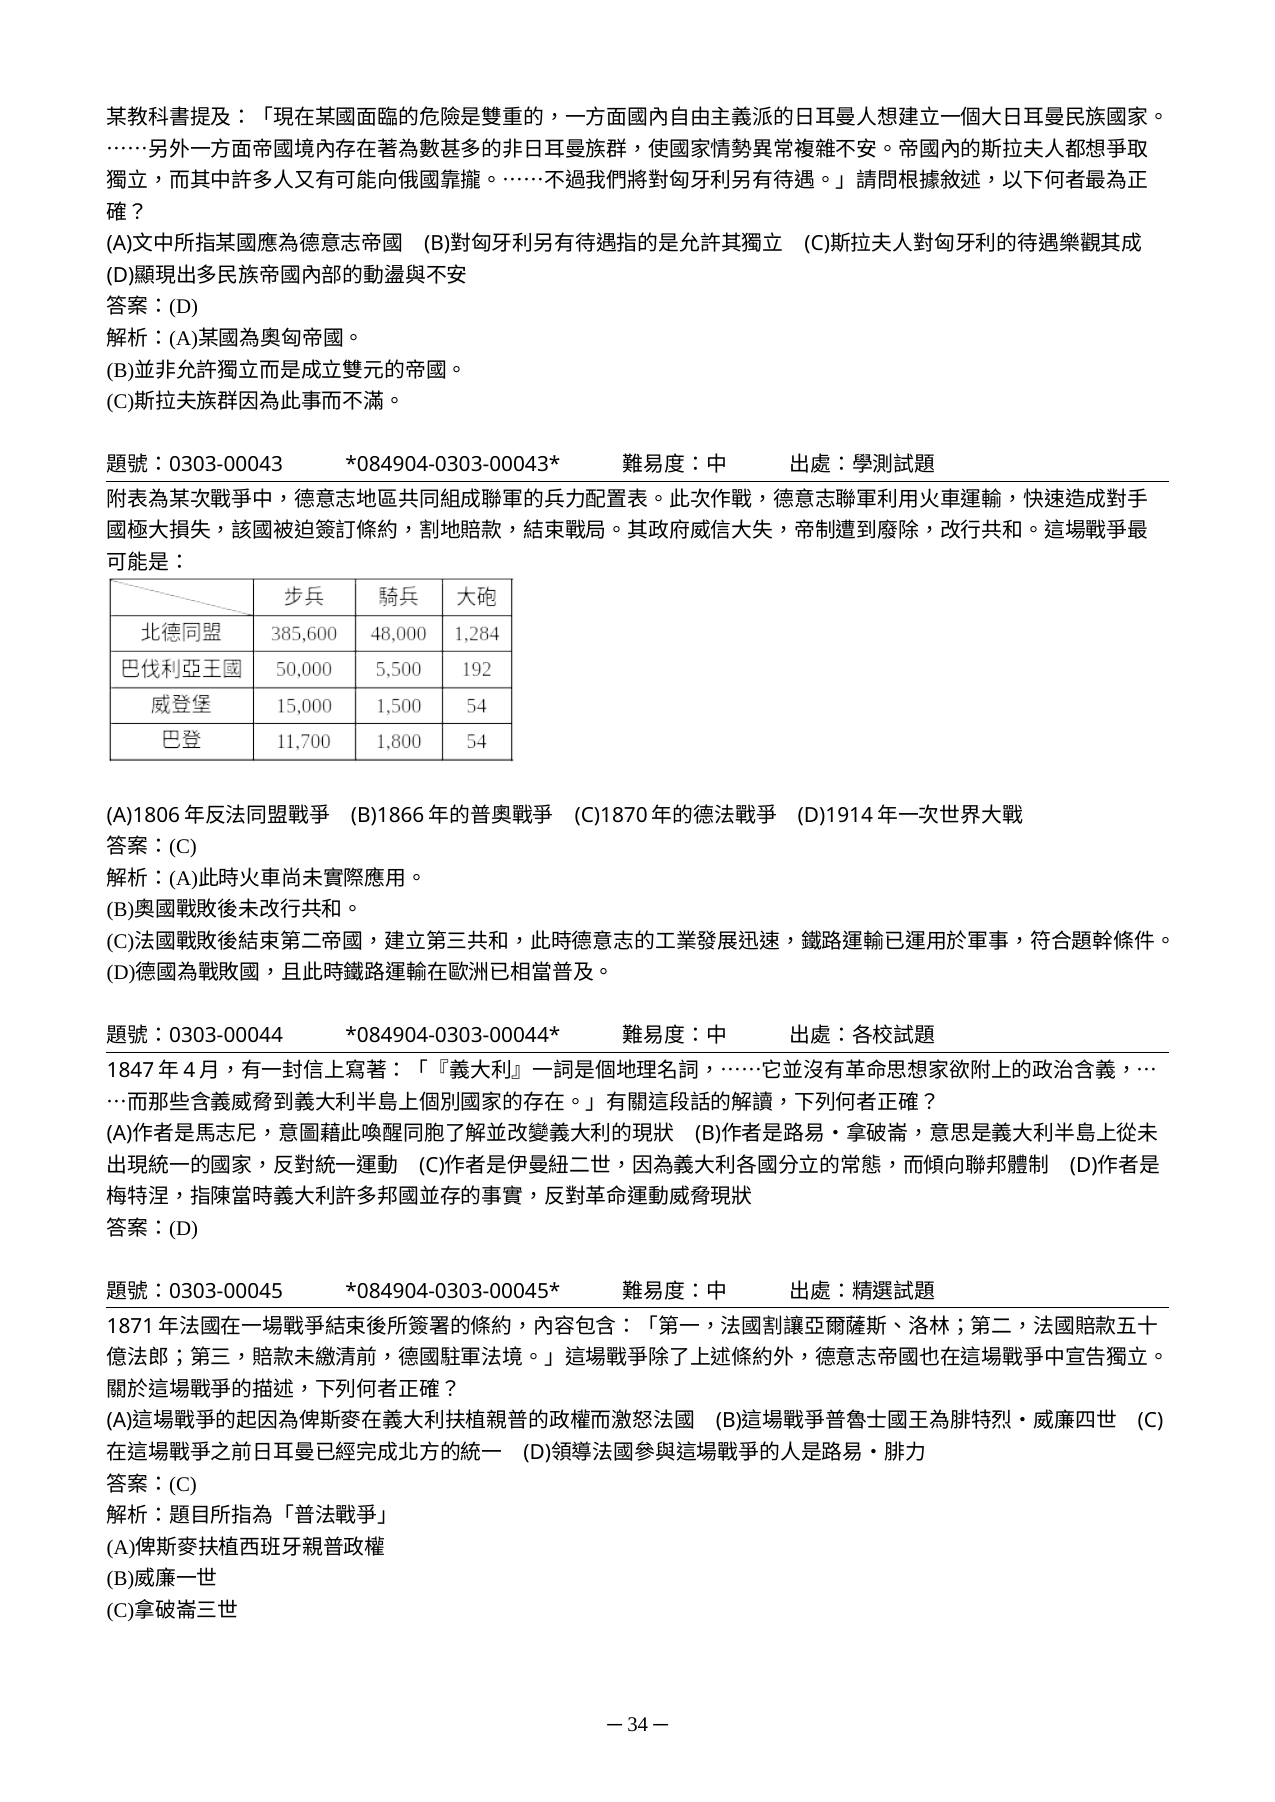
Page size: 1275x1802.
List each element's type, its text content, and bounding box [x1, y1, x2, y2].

text 答案：(D) [106, 1211, 1169, 1242]
text 1871年法國在一場戰爭結束後所簽署的條約，內容包含：「第一，法國割讓亞爾薩斯、洛林；第二，法國賠款五十億法郎；第三，賠款未繳清前，德國駐軍法境。」這場戰爭除了上述條約外，德意志帝國也在這場戰爭中宣告獨立。關於這場戰爭的描述，下列何者正確？ (A)這場戰爭的起因為俾斯麥在義大利扶植親普的政權而激怒法國 (B)這場戰爭普魯士國王為腓特烈‧威廉四世 (C)在這場戰爭之前日耳曼已經完成北方的統一 (D)領導法國參與這場戰爭的人是路易‧腓力 [106, 1308, 1169, 1466]
text 答案：(C) [106, 1466, 1169, 1498]
text 題號：0303-00044 *084904-0303-00044* 難易度：中 出處：各校試題 [106, 1018, 1169, 1052]
text 題號：0303-00045 *084904-0303-00045* 難易度：中 出處：精選試題 [106, 1274, 1169, 1307]
text 附表為某次戰爭中，德意志地區共同組成聯軍的兵力配置表。此次作戰，德意志聯軍利用火車運輸，快速造成對手國極大損失，該國被迫簽訂條約，割地賠款，結束戰局。其政府威信大失，帝制遭到廢除，改行共和。這場戰爭最可能是： (A)1806年反法同盟戰爭 (B)1866年的普奧戰爭 (C)1870年的德法戰爭 (D)1914年一次世界大戰 [106, 482, 1169, 829]
text 解析：(A)此時火車尚未實際應用。 (B)奧國戰敗後未改行共和。 (C)法國戰敗後結束第二帝國，建立第三共和，此時德意志的工業發展迅速，鐵路運輸已運用於軍事，符合題幹條件。 (D)德國為戰敗國，且此時鐵路運輸在歐洲已相當普及。 [106, 860, 1169, 987]
text 答案：(D) [106, 289, 1169, 321]
text 解析：(A)某國為奧匈帝國。 (B)並非允許獨立而是成立雙元的帝國。 (C)斯拉夫族群因為此事而不滿。 [106, 321, 1169, 415]
text 題號：0303-00043 *084904-0303-00043* 難易度：中 出處：學測試題 [106, 447, 1169, 481]
text 1847年4月，有一封信上寫著：「『義大利』一詞是個地理名詞，……它並沒有革命思想家欲附上的政治含義，……而那些含義威脅到義大利半島上個別國家的存在。」有關這段話的解讀，下列何者正確？ (A)作者是馬志尼，意圖藉此喚醒同胞了解並改變義大利的現狀 (B)作者是路易‧拿破崙，意思是義大利半島上從未出現統一的國家，反對統一運動 (C)作者是伊曼紐二世，因為義大利各國分立的常態，而傾向聯邦體制 (D)作者是梅特涅，指陳當時義大利許多邦國並存的事實，反對革命運動威脅現狀 [106, 1053, 1169, 1211]
text 答案：(C) [106, 829, 1169, 860]
text 某教科書提及：「現在某國面臨的危險是雙重的，一方面國內自由主義派的日耳曼人想建立一個大日耳曼民族國家。……另外一方面帝國境內存在著為數甚多的非日耳曼族群，使國家情勢異常複雜不安。帝國內的斯拉夫人都想爭取獨立，而其中許多人又有可能向俄國靠攏。……不過我們將對匈牙利另有待遇。」請問根據敘述，以下何者最為正確？ (A)文中所指某國應為德意志帝國 (B)對匈牙利另有待遇指的是允許其獨立 (C)斯拉夫人對匈牙利的待遇樂觀其成 (D)顯現出多民族帝國內部的動盪與不安 [106, 100, 1169, 289]
text 解析：題目所指為「普法戰爭」 (A)俾斯麥扶植西班牙親普政權 (B)威廉一世 (C)拿破崙三世 [106, 1498, 1169, 1624]
